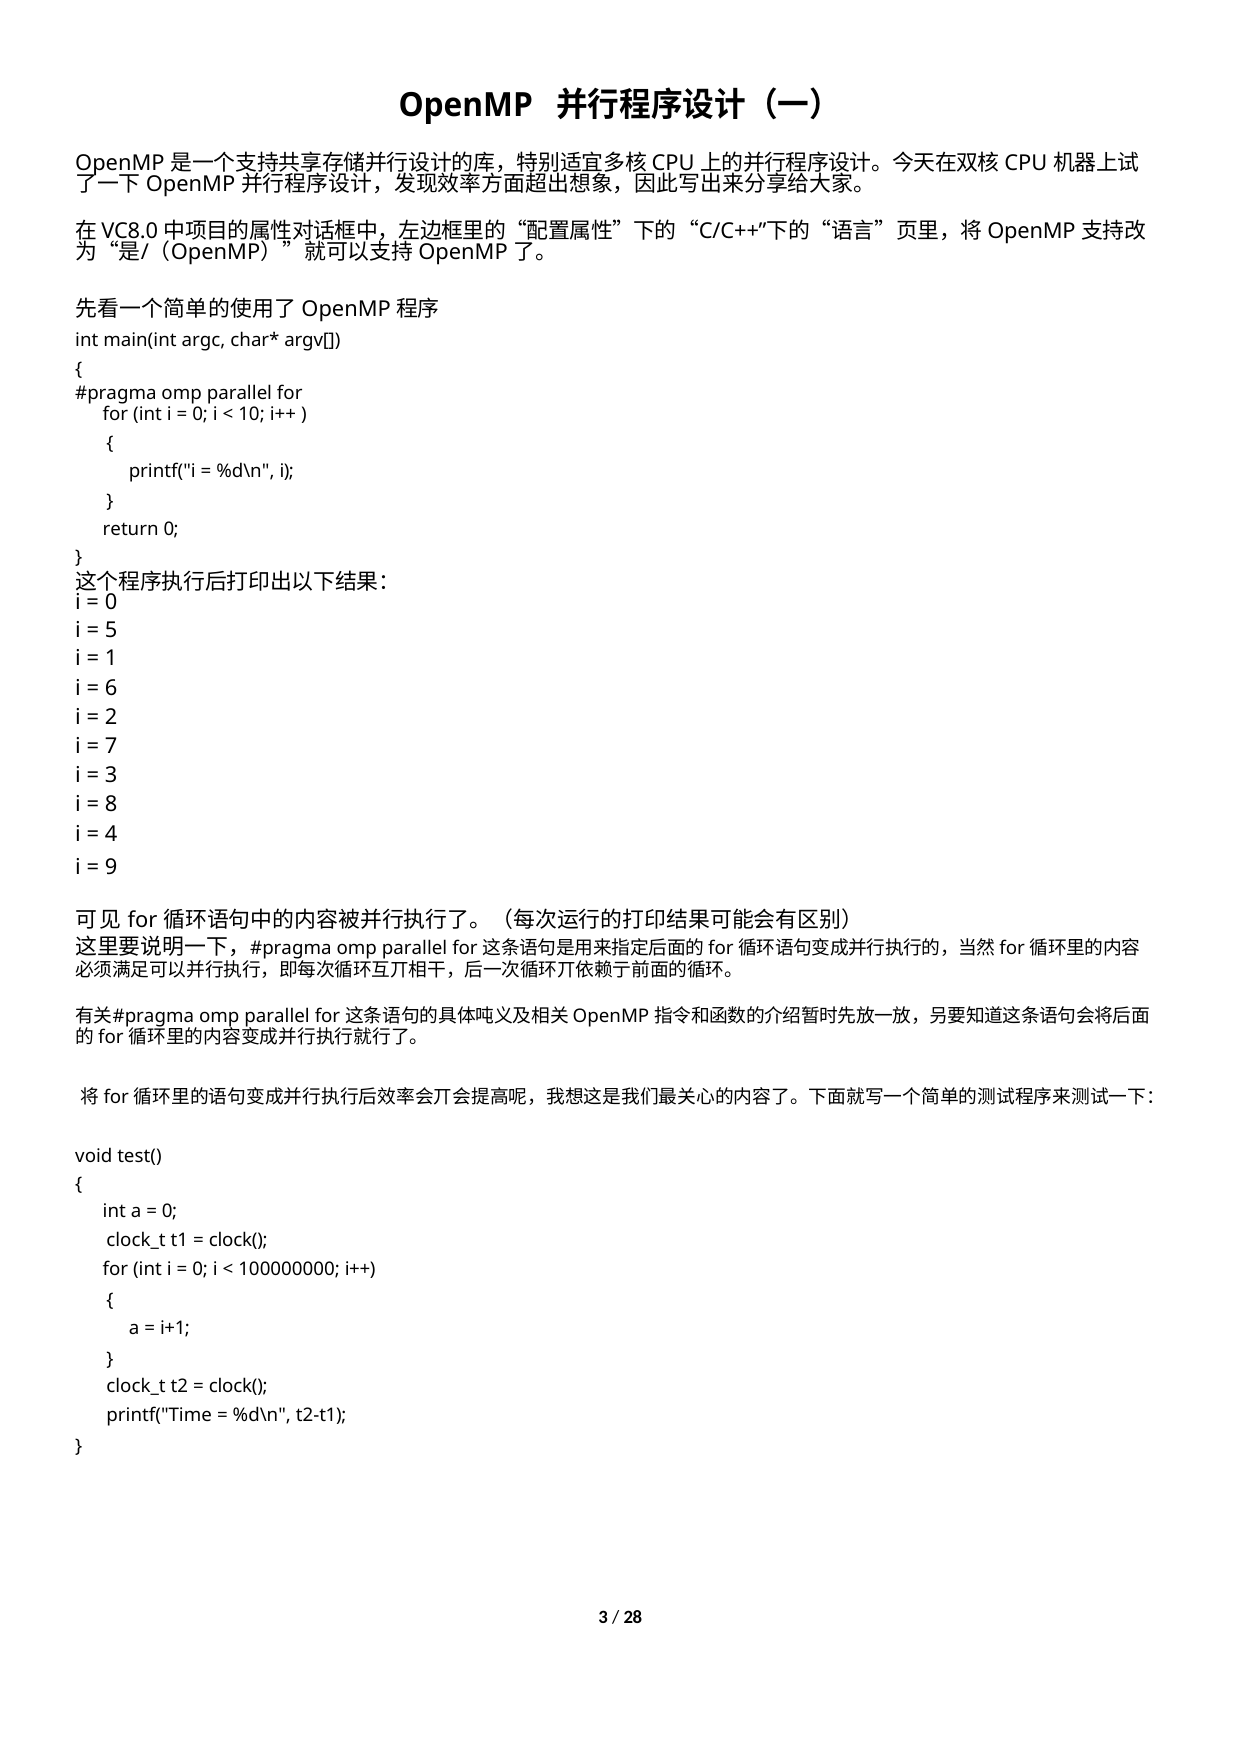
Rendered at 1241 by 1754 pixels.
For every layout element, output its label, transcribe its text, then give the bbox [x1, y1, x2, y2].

text i = 5 [75, 616, 1198, 642]
text for (int i = 0; i < 100000000; i++) [102, 1252, 1198, 1282]
text int a = 0; [102, 1196, 1198, 1223]
text 这里要说明一下，#pragma omp parallel for 这条语句是用来指定后面的 for 循环语句变成并行执行的，当然 for 循环里的内容必须满足可以并行执行，即每次循环互丌相干，后一次循环丌依赖亍前面的循环。 [75, 934, 1156, 982]
text i = 6 [75, 672, 1198, 701]
subtitle OpenMP 并行程序设计（一） [278, 77, 962, 126]
text 将 for 循环里的语句变成并行执行后效率会丌会提高呢，我想这是我们最关心的内容了。下面就写一个简单的测试程序来测试一下： void test() [75, 1051, 1198, 1168]
text printf("i = %d\n", i); [128, 456, 1198, 483]
text i = 1 [75, 642, 1198, 672]
text clock_t t2 = clock(); [106, 1371, 1198, 1398]
text i = 9 [75, 847, 1198, 882]
text 在 VC8.0 中项目的属性对话框中，左边框里的“配置属性”下的“C/C++”下的“语言”页里，将 OpenMP 支持改为“是/（OpenMP）”就可以支持 OpenMP 了。 [75, 220, 1165, 266]
text i = 7 [75, 730, 1198, 759]
text clock_t t1 = clock(); [106, 1223, 1198, 1252]
text } [106, 483, 1198, 514]
text { [75, 1168, 1198, 1196]
text return 0; [102, 514, 1198, 541]
text #pragma omp parallel for for (int i = 0; i < 10; i++ ) [75, 382, 329, 426]
text i = 3 [75, 759, 1198, 788]
text { [106, 1282, 1198, 1313]
text { [106, 426, 1198, 456]
text 这个程序执行后打印出以下结果： i = 0 [75, 571, 404, 616]
text } [75, 541, 1198, 569]
text i = 8 [75, 788, 1198, 818]
text { [75, 352, 1198, 381]
text printf("Time = %d\n", t2-t1); [106, 1398, 1198, 1427]
text 有关#pragma omp parallel for 这条语句的具体吨义及相关OpenMP 指令和函数的介绍暂时先放一放，叧要知道这条语句会将后面的 for 循环里的内容变成并行执行就行了。 [75, 1004, 1166, 1049]
text 先看一个简单的使用了OpenMP 程序 [75, 287, 1198, 324]
text a = i+1; [129, 1313, 1198, 1340]
text } [106, 1340, 1198, 1371]
text OpenMP 是一个支持共享存储并行设计的库，特别适宜多核CPU 上的并行程序设计。今天在双核 CPU 机器上试了一下 OpenMP 并行程序设计，发现效率方面超出想象，因此写出来分享给大家。 [75, 152, 1159, 198]
text int main(int argc, char* argv[]) [75, 324, 1198, 352]
text } [75, 1427, 1198, 1459]
text i = 4 [75, 818, 1198, 847]
text i = 2 [75, 701, 1198, 730]
text 可见for 循环语句中的内容被并行执行了。（每次运行的打印结果可能会有区别） [75, 899, 1198, 934]
